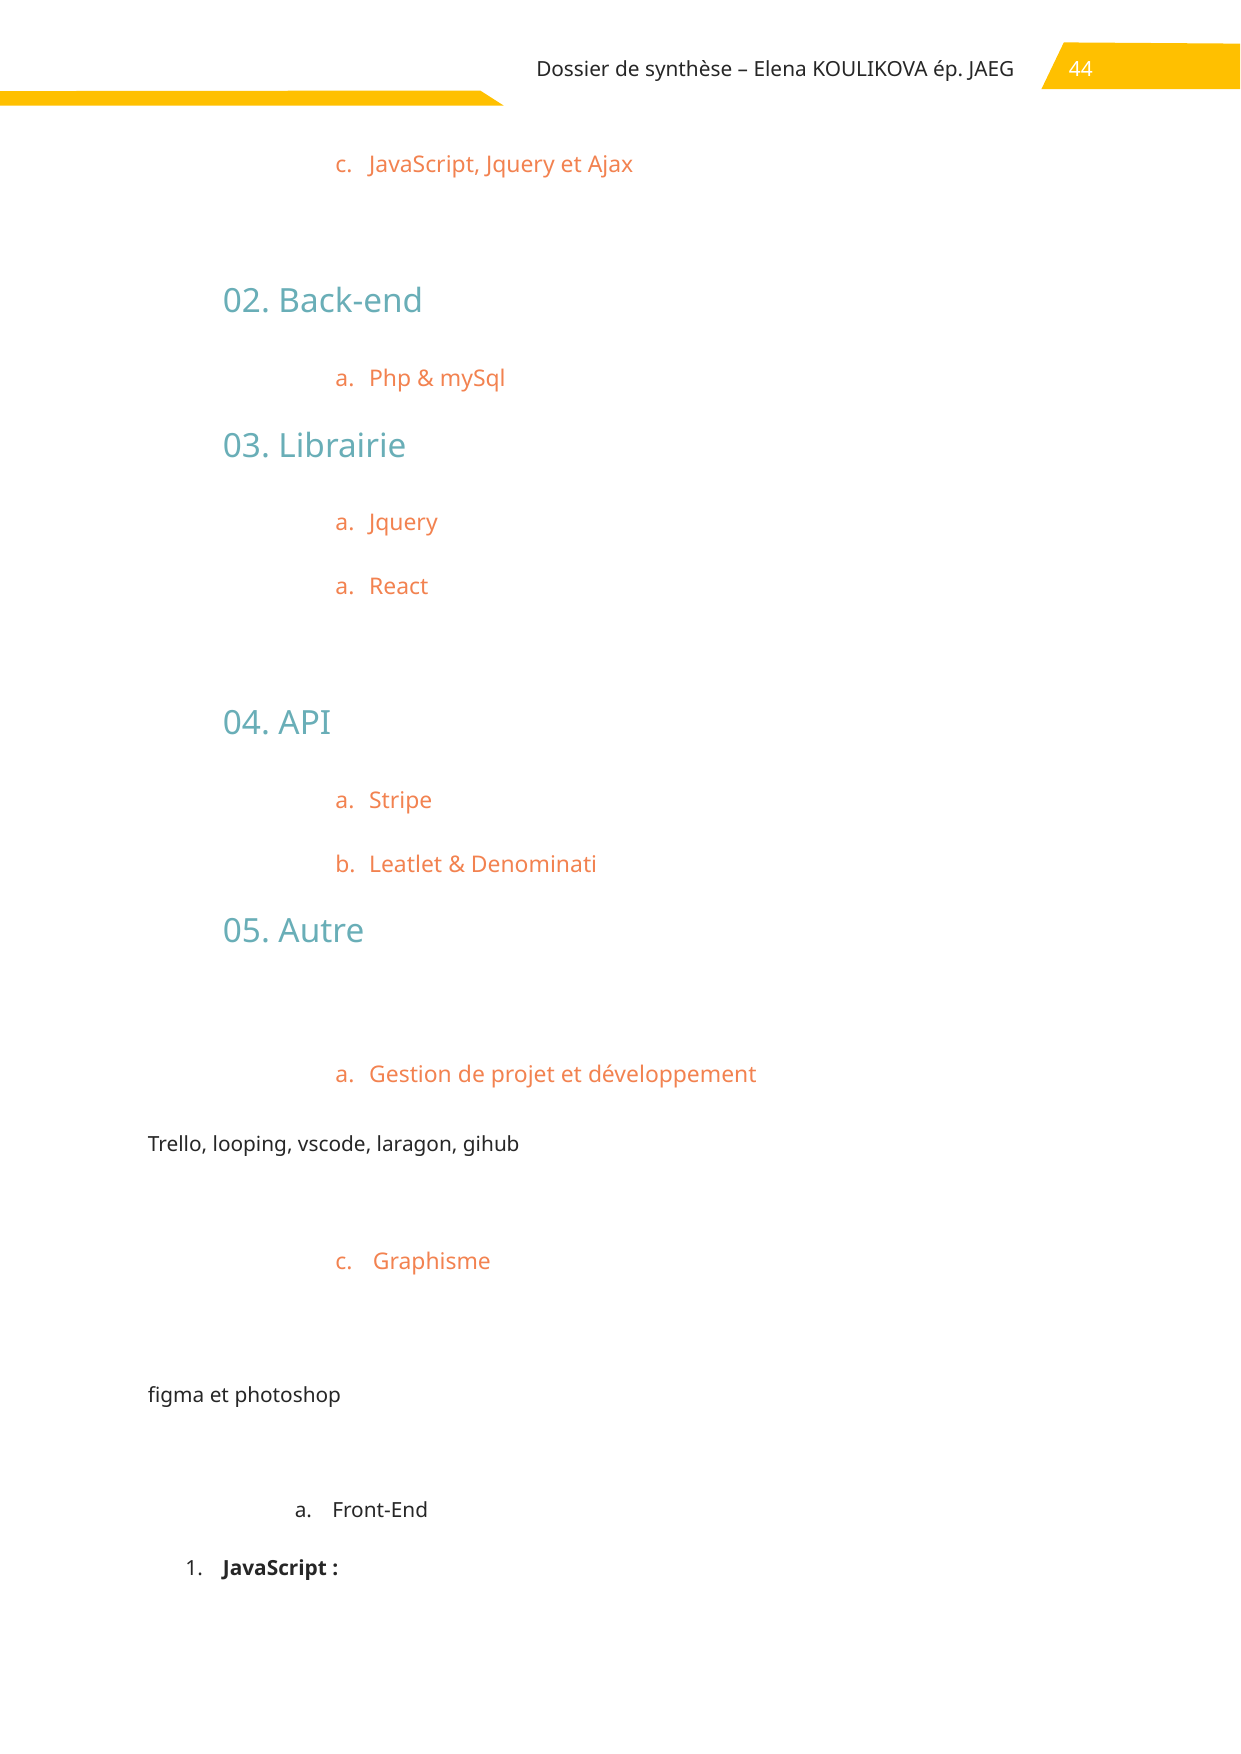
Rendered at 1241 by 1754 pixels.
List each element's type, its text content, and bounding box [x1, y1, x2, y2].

subtitle a. React [335, 570, 1092, 601]
subtitle 03. Librairie [223, 421, 1092, 467]
text figma et photoshop [148, 1380, 1092, 1408]
subtitle a. Jquery [335, 506, 1092, 537]
subtitle 02. Back-end [223, 277, 1092, 323]
subtitle b. Leatlet & Denominati [335, 847, 1092, 879]
subtitle Graphisme [335, 1245, 1092, 1276]
subtitle a. Php & mySql [335, 362, 1092, 393]
text Trello, looping, vscode, laragon, gihub [148, 1129, 1092, 1158]
subtitle 04. API [223, 699, 1092, 744]
subtitle a. Stripe [335, 784, 1092, 815]
list JavaScript : [185, 1553, 1092, 1581]
subtitle a. Gestion de projet et développement [335, 1058, 1092, 1089]
subtitle 05. Autre [223, 907, 1092, 952]
list Front-End [294, 1495, 1092, 1524]
subtitle c. JavaScript, Jquery et Ajax [335, 148, 1092, 179]
